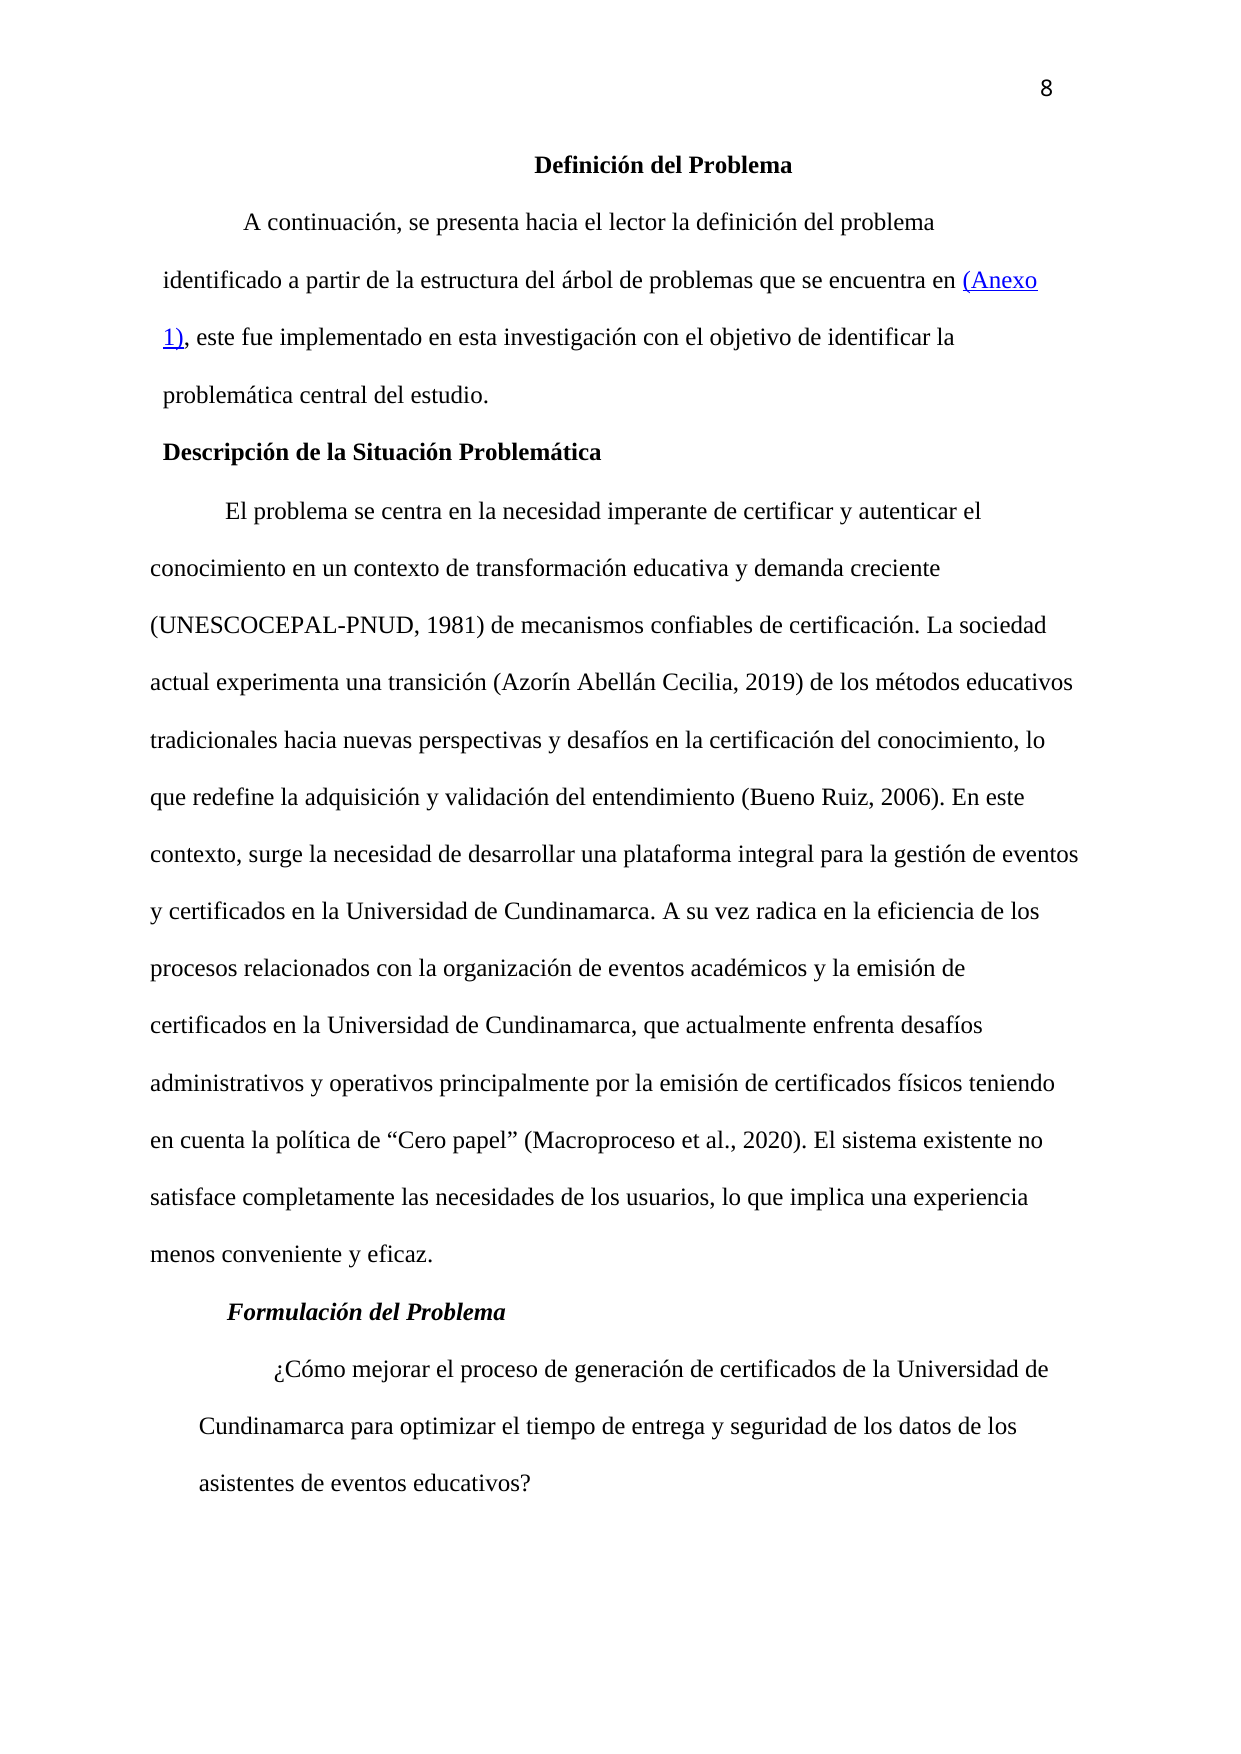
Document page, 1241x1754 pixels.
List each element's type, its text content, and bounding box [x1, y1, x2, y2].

text A continuación, se presenta hacia el lector la definición del problema identificado a partir de la estructura del árbol de problemas que se encuentra en (Anexo 1), este fue implementado en esta investigación con el objetivo de identificar la problemática central del estudio. [163, 207, 1041, 409]
subtitle Descripción de la Situación Problemática [163, 437, 1090, 466]
text ¿Cómo mejorar el proceso de generación de certificados de la Universidad de Cundinamarca para optimizar el tiempo de entrega y seguridad de los datos de los asistentes de eventos educativos? [198, 1354, 1084, 1497]
text El problema se centra en la necesidad imperante de certificar y autenticar el conocimiento en un contexto de transformación educativa y demanda creciente (UNESCOCEPAL-PNUD, 1981) de mecanismos confiables de certificación. La sociedad actual experimenta una transición (Azorín Abellán Cecilia, 2019) de los métodos educativos tradicionales hacia nuevas perspectivas y desafíos en la certificación del conocimiento, lo que redefine la adquisición y validación del entendimiento (Bueno Ruiz, 2006). En este contexto, surge la necesidad de desarrollar una plataforma integral para la gestión de eventos y certificados en la Universidad de Cundinamarca. A su vez radica en la eficiencia de los procesos relacionados con la organización de eventos académicos y la emisión de certificados en la Universidad de Cundinamarca, que actualmente enfrenta desafíos administrativos y operativos principalmente por la emisión de certificados físicos teniendo en cuenta la política de “Cero papel” (Macroproceso et al., 2020). El sistema existente no satisface completamente las necesidades de los usuarios, lo que implica una experiencia menos conveniente y eficaz. [150, 496, 1084, 1268]
subtitle Definición del Problema [236, 150, 1090, 179]
subtitle Formulación del Problema [150, 1297, 1090, 1325]
